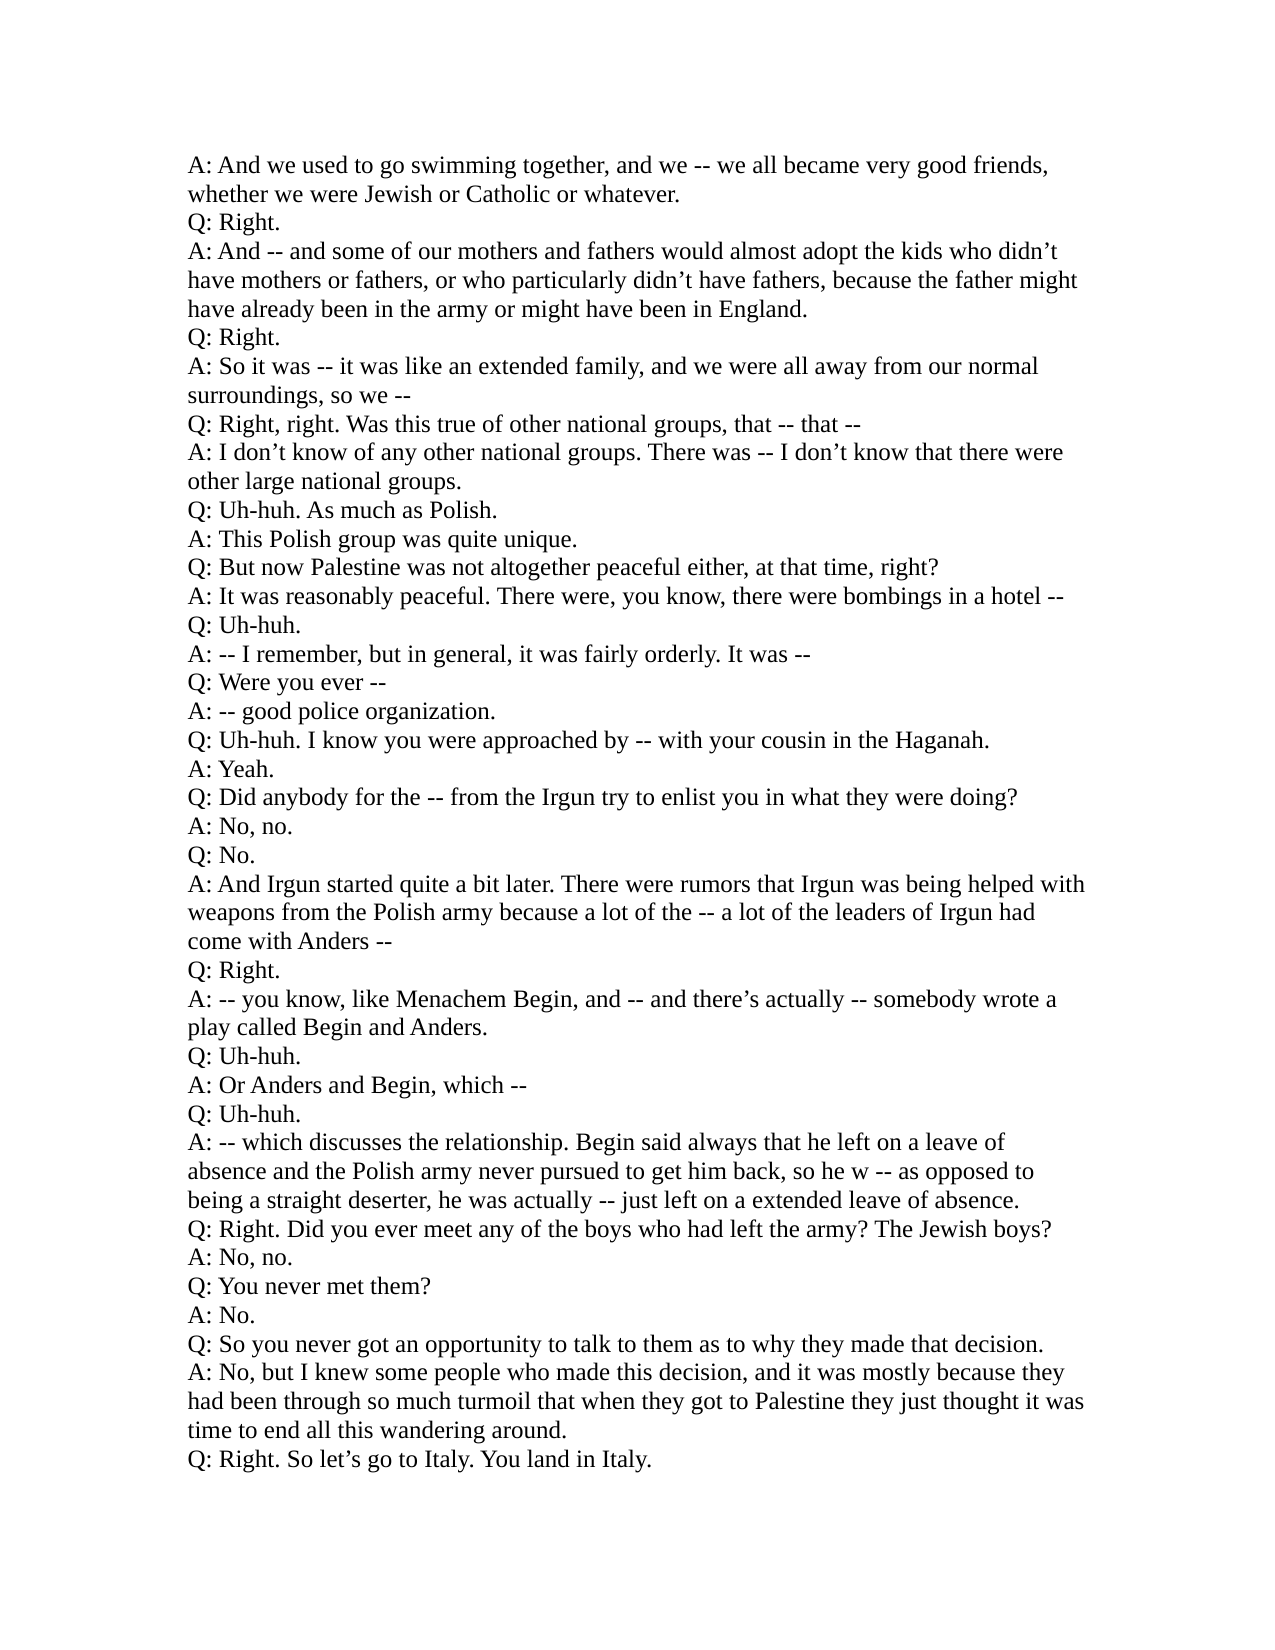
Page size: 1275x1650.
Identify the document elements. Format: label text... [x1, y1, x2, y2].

text A: Yeah. [187, 754, 1087, 782]
text A: Or Anders and Begin, which -- [187, 1070, 1087, 1099]
text A: No, no. [187, 1242, 1087, 1271]
text Q: Right. So let’s go to Italy. You land in Italy. [187, 1444, 1087, 1472]
text Q: Uh-huh. [187, 610, 1087, 639]
text Q: Uh-huh. [187, 1041, 1087, 1070]
text Q: Did anybody for the -- from the Irgun try to enlist you in what they were doing? [187, 782, 1087, 811]
text A: And Irgun started quite a bit later. There were rumors that Irgun was being helped with weapons from the Polish army because a lot of the -- a lot of the leaders of Irgun had come with Anders -- [187, 869, 1087, 955]
text A: So it was -- it was like an extended family, and we were all away from our normal surroundings, so we -- [187, 351, 1087, 409]
text Q: Right. [187, 322, 1087, 351]
text A: It was reasonably peaceful. There were, you know, there were bombings in a hotel -- [187, 581, 1087, 610]
text A: -- you know, like Menachem Begin, and -- and there’s actually -- somebody wrote a play called Begin and Anders. [187, 984, 1087, 1041]
text A: And -- and some of our mothers and fathers would almost adopt the kids who didn’t have mothers or fathers, or who particularly didn’t have fathers, because the father might have already been in the army or might have been in England. [187, 236, 1087, 322]
text A: This Polish group was quite unique. [187, 524, 1087, 552]
text Q: You never met them? [187, 1271, 1087, 1300]
text A: I don’t know of any other national groups. There was -- I don’t know that there were other large national groups. [187, 437, 1087, 495]
text A: No. [187, 1300, 1087, 1329]
text Q: Uh-huh. [187, 1099, 1087, 1127]
text Q: Right. Did you ever meet any of the boys who had left the army? The Jewish boys? [187, 1214, 1087, 1242]
text Q: But now Palestine was not altogether peaceful either, at that time, right? [187, 552, 1087, 581]
text Q: Right. [187, 207, 1087, 236]
text Q: Right, right. Was this true of other national groups, that -- that -- [187, 409, 1087, 437]
text Q: Uh-huh. As much as Polish. [187, 495, 1087, 524]
text A: No, but I knew some people who made this decision, and it was mostly because they had been through so much turmoil that when they got to Palestine they just thought it was time to end all this wandering around. [187, 1357, 1087, 1444]
text Q: No. [187, 840, 1087, 869]
text A: -- I remember, but in general, it was fairly orderly. It was -- [187, 639, 1087, 667]
text Q: So you never got an opportunity to talk to them as to why they made that decision. [187, 1329, 1087, 1357]
text Q: Right. [187, 955, 1087, 984]
text Q: Uh-huh. I know you were approached by -- with your cousin in the Haganah. [187, 725, 1087, 754]
text A: No, no. [187, 811, 1087, 840]
text Q: Were you ever -- [187, 667, 1087, 696]
text A: -- good police organization. [187, 696, 1087, 725]
text A: -- which discusses the relationship. Begin said always that he left on a leave of absence and the Polish army never pursued to get him back, so he w -- as opposed to being a straight deserter, he was actually -- just left on a extended leave of absence. [187, 1127, 1087, 1214]
text A: And we used to go swimming together, and we -- we all became very good friends, whether we were Jewish or Catholic or whatever. [187, 150, 1087, 207]
